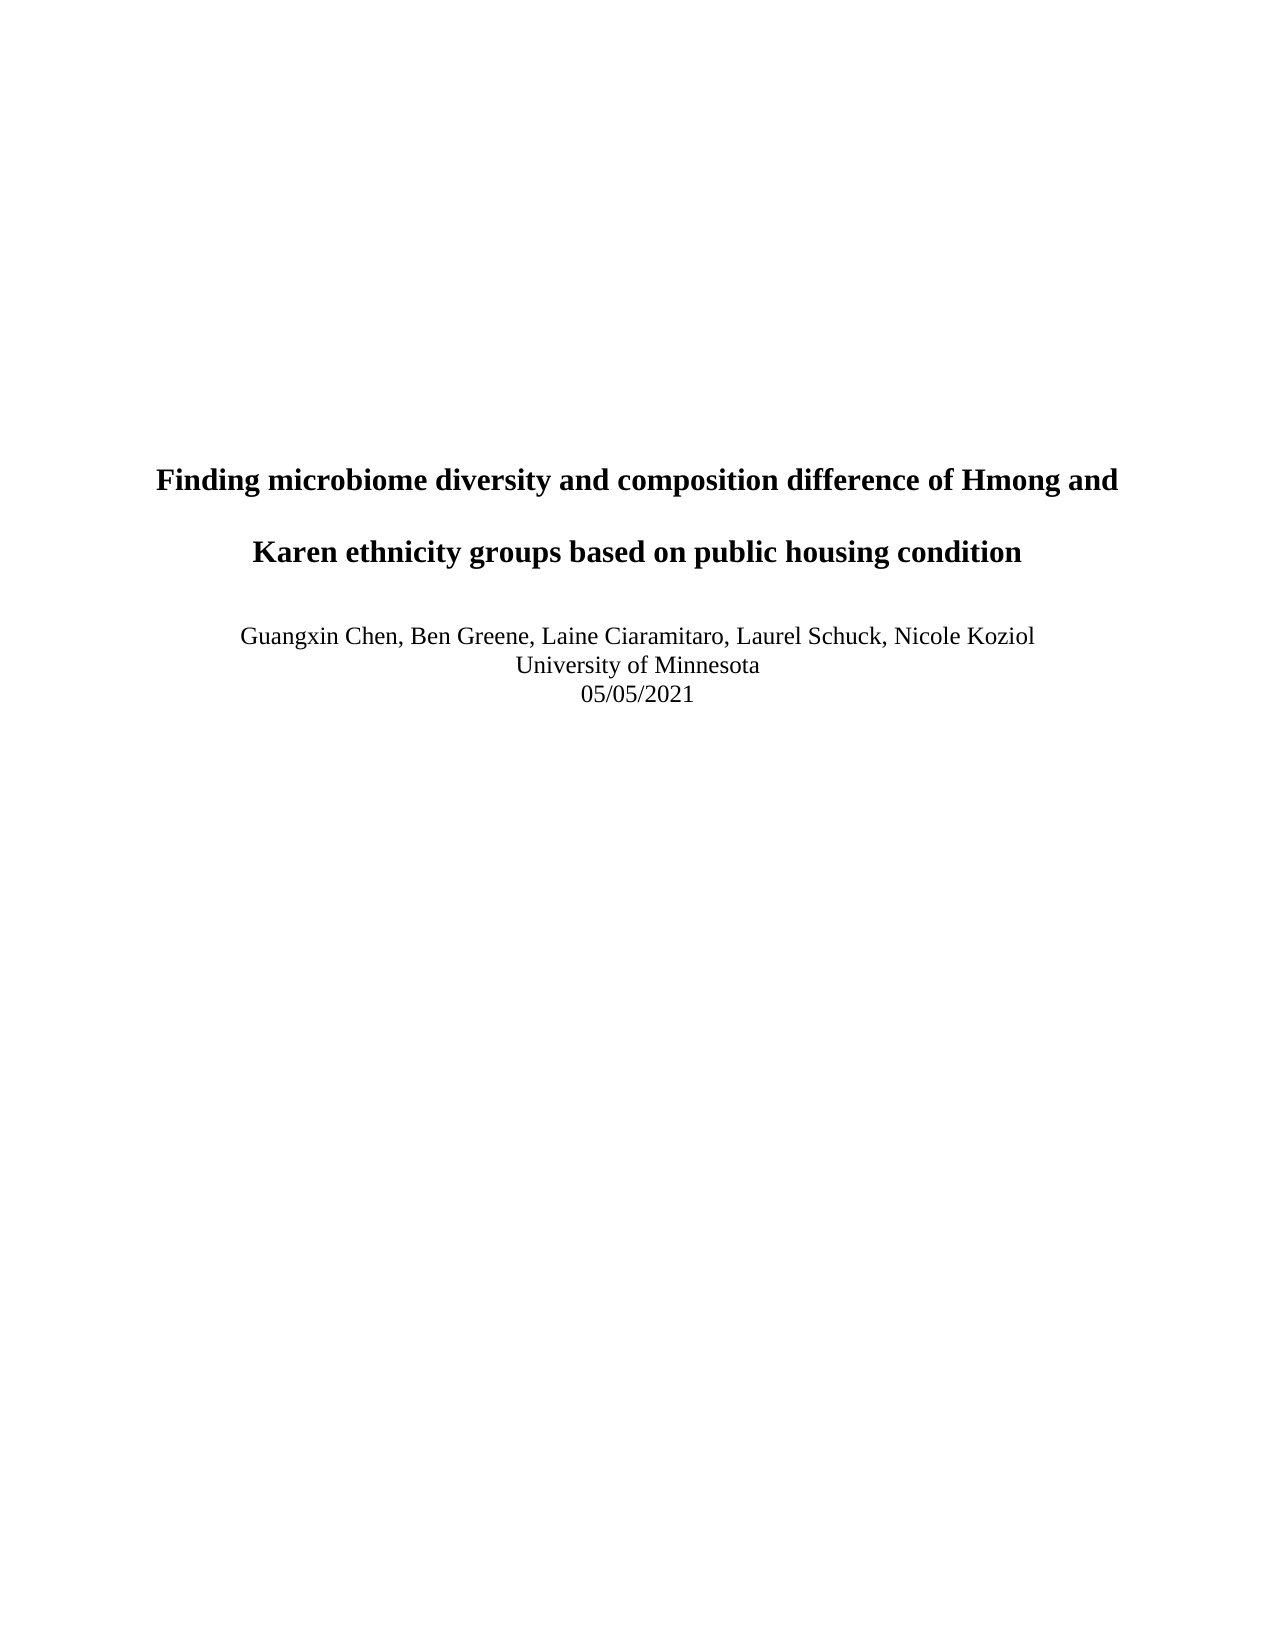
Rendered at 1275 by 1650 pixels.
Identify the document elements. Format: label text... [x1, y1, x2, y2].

text Finding microbiome diversity and composition difference of Hmong and Karen ethnicity groups based on public housing condition [150, 461, 1125, 569]
text 05/05/2021 [150, 679, 1125, 708]
text University of Minnesota [150, 650, 1125, 679]
text Guangxin Chen, Ben Greene, Laine Ciaramitaro, Laurel Schuck, Nicole Koziol [150, 621, 1125, 650]
